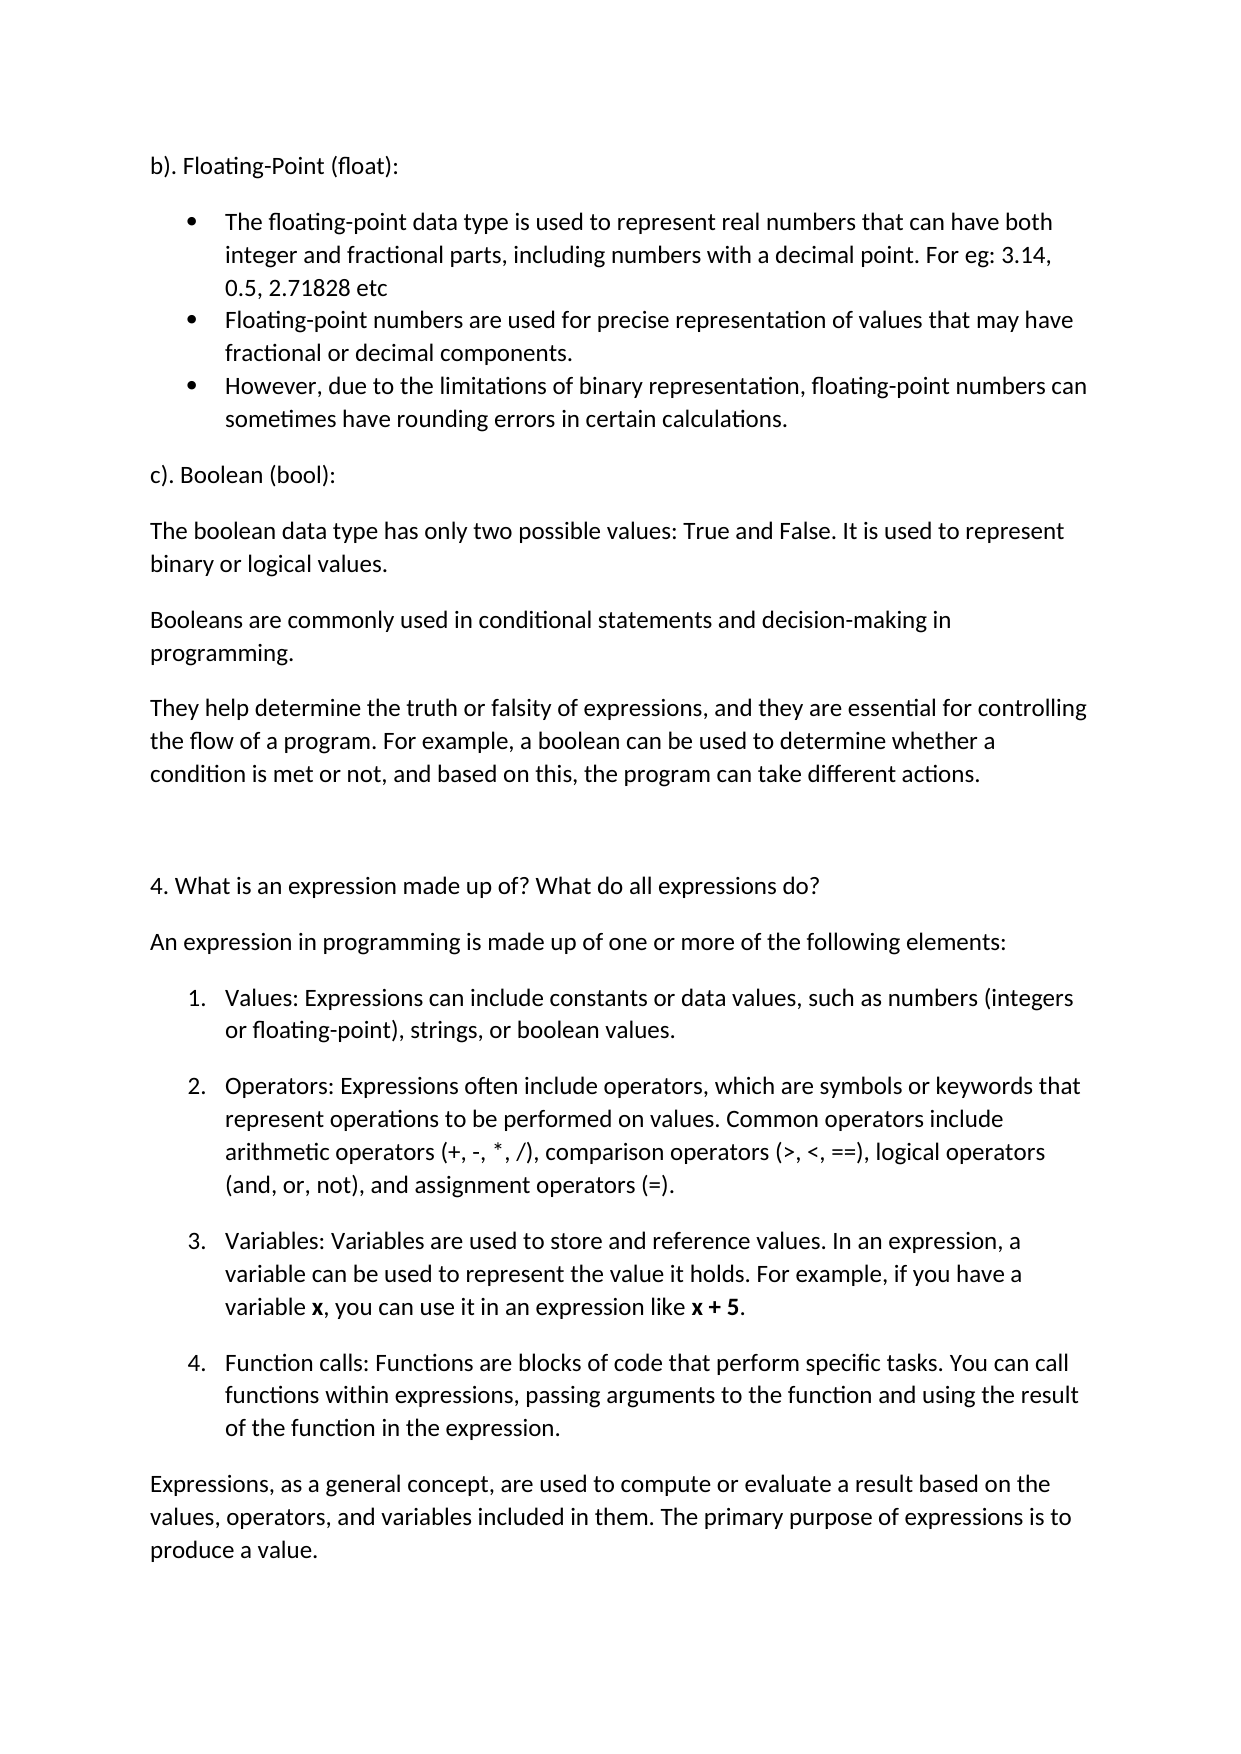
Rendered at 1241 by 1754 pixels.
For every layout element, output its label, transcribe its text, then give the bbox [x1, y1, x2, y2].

list Values: Expressions can include constants or data values, such as numbers (integers or floating-point), strings, or boolean values. [187, 982, 1090, 1045]
list However, due to the limitations of binary representation, floating-point numbers can sometimes have rounding errors in certain calculations. [187, 370, 1090, 434]
list Operators: Expressions often include operators, which are symbols or keywords that represent operations to be performed on values. Common operators include arithmetic operators (+, -, *, /), comparison operators (>, <, ==), logical operators (and, or, not), and assignment operators (=). [187, 1070, 1090, 1200]
text b). Floating-Point (float): [150, 150, 1090, 181]
text They help determine the truth or falsity of expressions, and they are essential for controlling the flow of a program. For example, a boolean can be used to determine whether a condition is met or not, and based on this, the program can take different actions. [150, 692, 1090, 789]
text Expressions, as a general concept, are used to compute or evaluate a result based on the values, operators, and variables included in them. The primary purpose of expressions is to produce a value. [150, 1468, 1090, 1565]
list The floating-point data type is used to represent real numbers that can have both integer and fractional parts, including numbers with a decimal point. For eg: 3.14, 0.5, 2.71828 etc [187, 206, 1090, 302]
list Floating-point numbers are used for precise representation of values that may have fractional or decimal components. [187, 304, 1090, 368]
text 4. What is an expression made up of? What do all expressions do? [150, 870, 1090, 901]
text Booleans are commonly used in conditional statements and decision-making in programming. [150, 604, 1090, 667]
text c). Boolean (bool): [150, 459, 1090, 490]
list Variables: Variables are used to store and reference values. In an expression, a variable can be used to represent the value it holds. For example, if you have a variable x, you can use it in an expression like x + 5. [187, 1225, 1090, 1321]
text An expression in programming is made up of one or more of the following elements: [150, 926, 1090, 956]
list Function calls: Functions are blocks of code that perform specific tasks. You can call functions within expressions, passing arguments to the function and using the result of the function in the expression. [187, 1347, 1090, 1443]
text The boolean data type has only two possible values: True and False. It is used to represent binary or logical values. [150, 515, 1090, 578]
